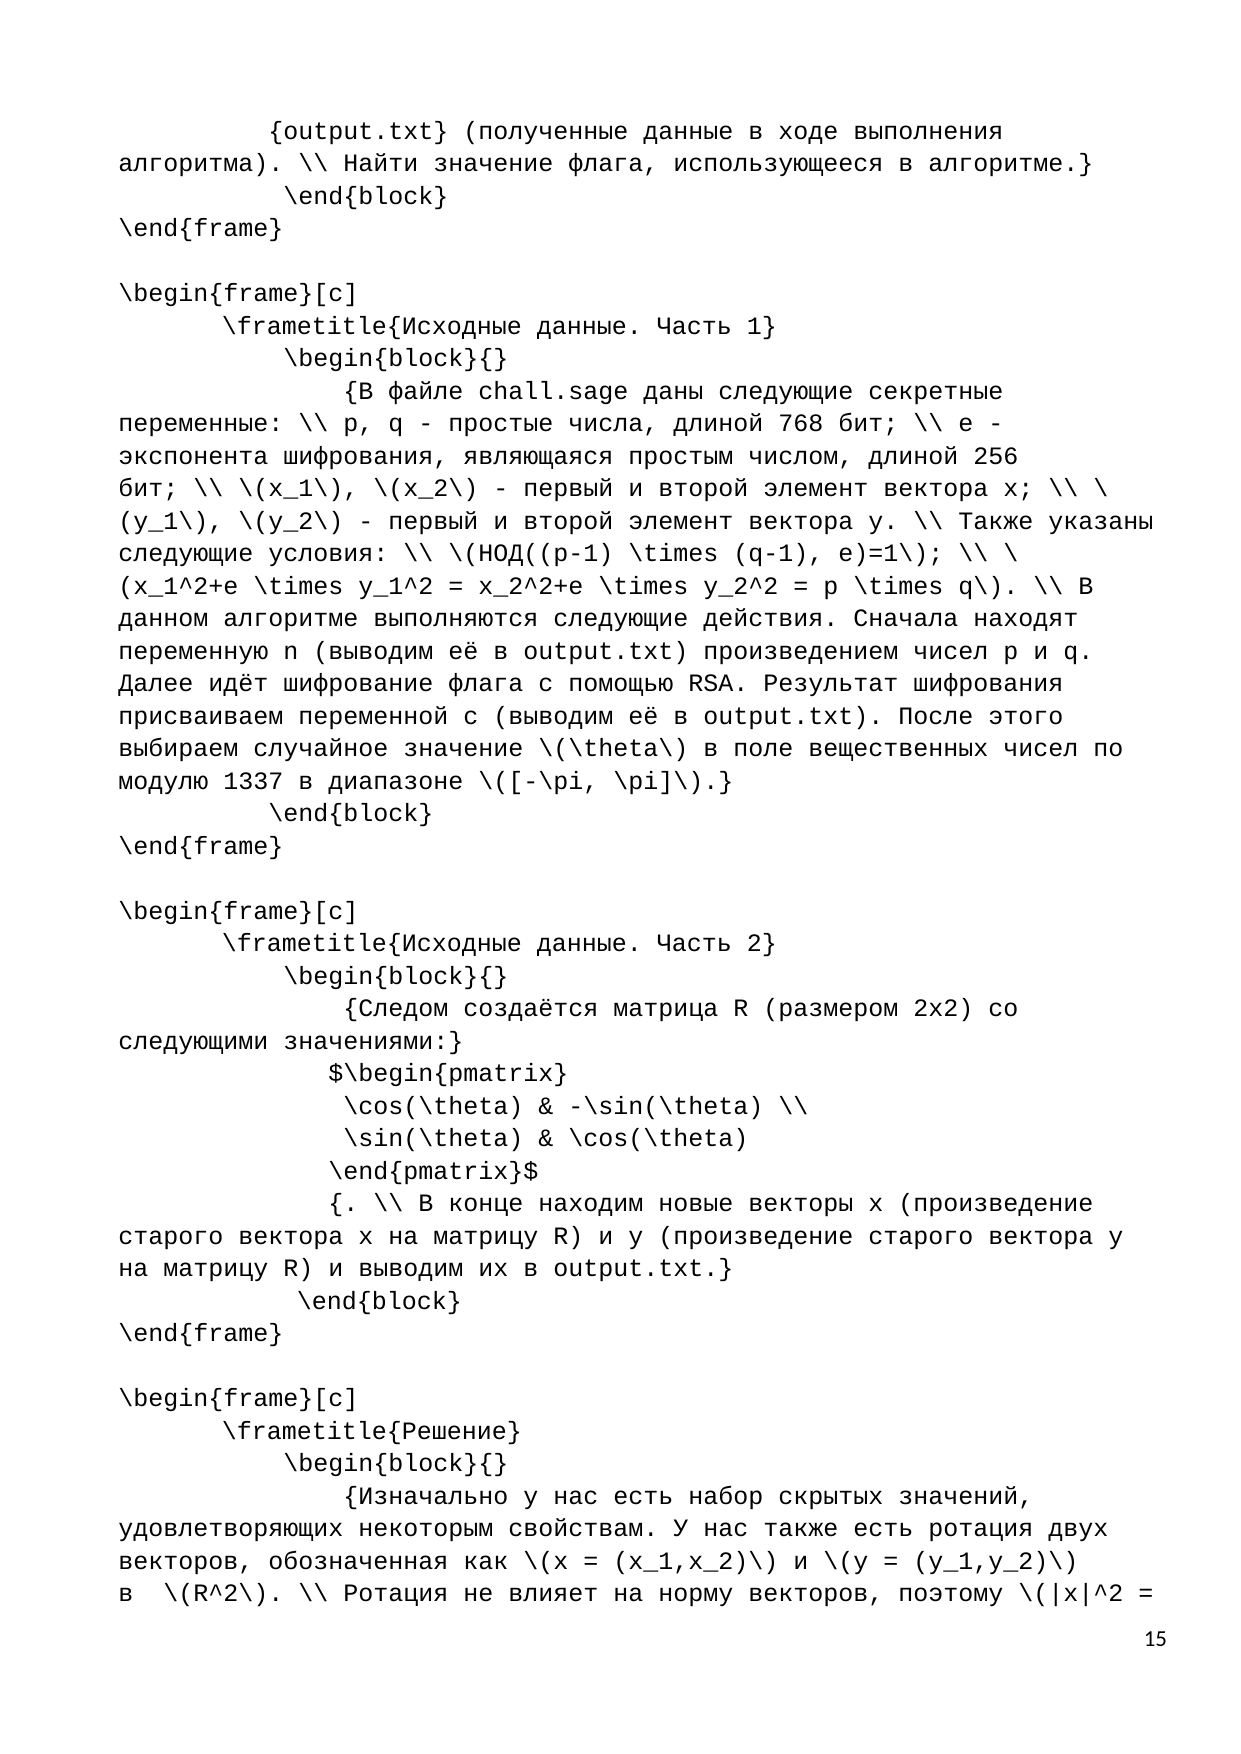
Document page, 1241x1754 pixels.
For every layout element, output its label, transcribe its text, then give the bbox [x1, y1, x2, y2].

text {В файле chall.sage даны следующие секретные переменные: \\ p, q - простые числа, длиной 768 бит; \\ e - экспонента шифрования, являющаяся простым числом, длиной 256 бит; \\ \(x_1\), \(x_2\) - первый и второй элемент вектора x; \\ \(y_1\), \(y_2\) - первый и второй элемент вектора y. \\ Также указаны следующие условия: \\ \(НОД((p-1) \times (q-1), e)=1\); \\ \(x_1^2+e \times y_1^2 = x_2^2+e \times y_2^2 = p \times q\). \\ В данном алгоритме выполняются следующие действия. Сначала находят переменную n (выводим её в output.txt) произведением чисел p и q. Далее идёт шифрование флага с помощью RSA. Результат шифрования присваиваем переменной c (выводим её в output.txt). После этого выбираем случайное значение \(\theta\) в поле вещественных чисел по модулю 1337 в диапазоне \([-\pi, \pi]\).} [118, 378, 1167, 797]
text $\begin{pmatrix} [118, 1061, 1167, 1089]
text {output.txt} (полученные данные в ходе выполнения алгоритма). \\ Найти значение флага, использующееся в алгоритме.} [118, 118, 1167, 179]
text {Следом создаётся матрица R (размером 2x2) со следующими значениями:} [118, 996, 1167, 1057]
text \end{frame} [118, 216, 1167, 244]
text \frametitle{Исходные данные. Часть 1} [118, 313, 1167, 342]
text \end{block} [118, 801, 1167, 829]
text \begin{block}{} [118, 346, 1167, 374]
text \begin{frame}[c] [118, 898, 1167, 927]
text \begin{block}{} [118, 1451, 1167, 1479]
text \end{frame} [118, 1321, 1167, 1349]
text {. \\ В конце находим новые векторы x (произведение старого вектора x на матрицу R) и y (произведение старого вектора y на матрицу R) и выводим их в output.txt.} [118, 1191, 1167, 1284]
text \begin{block}{} [118, 963, 1167, 992]
text \end{frame} [118, 833, 1167, 862]
text \sin(\theta) & \cos(\theta) [118, 1126, 1167, 1154]
text \cos(\theta) & -\sin(\theta) \\ [118, 1093, 1167, 1122]
text \end{block} [118, 1288, 1167, 1317]
text \begin{frame}[c] [118, 1386, 1167, 1414]
text \frametitle{Исходные данные. Часть 2} [118, 931, 1167, 959]
text \end{block} [118, 183, 1167, 212]
text \end{pmatrix}$ [118, 1158, 1167, 1187]
text \frametitle{Решение} [118, 1418, 1167, 1447]
text \begin{frame}[c] [118, 281, 1167, 309]
